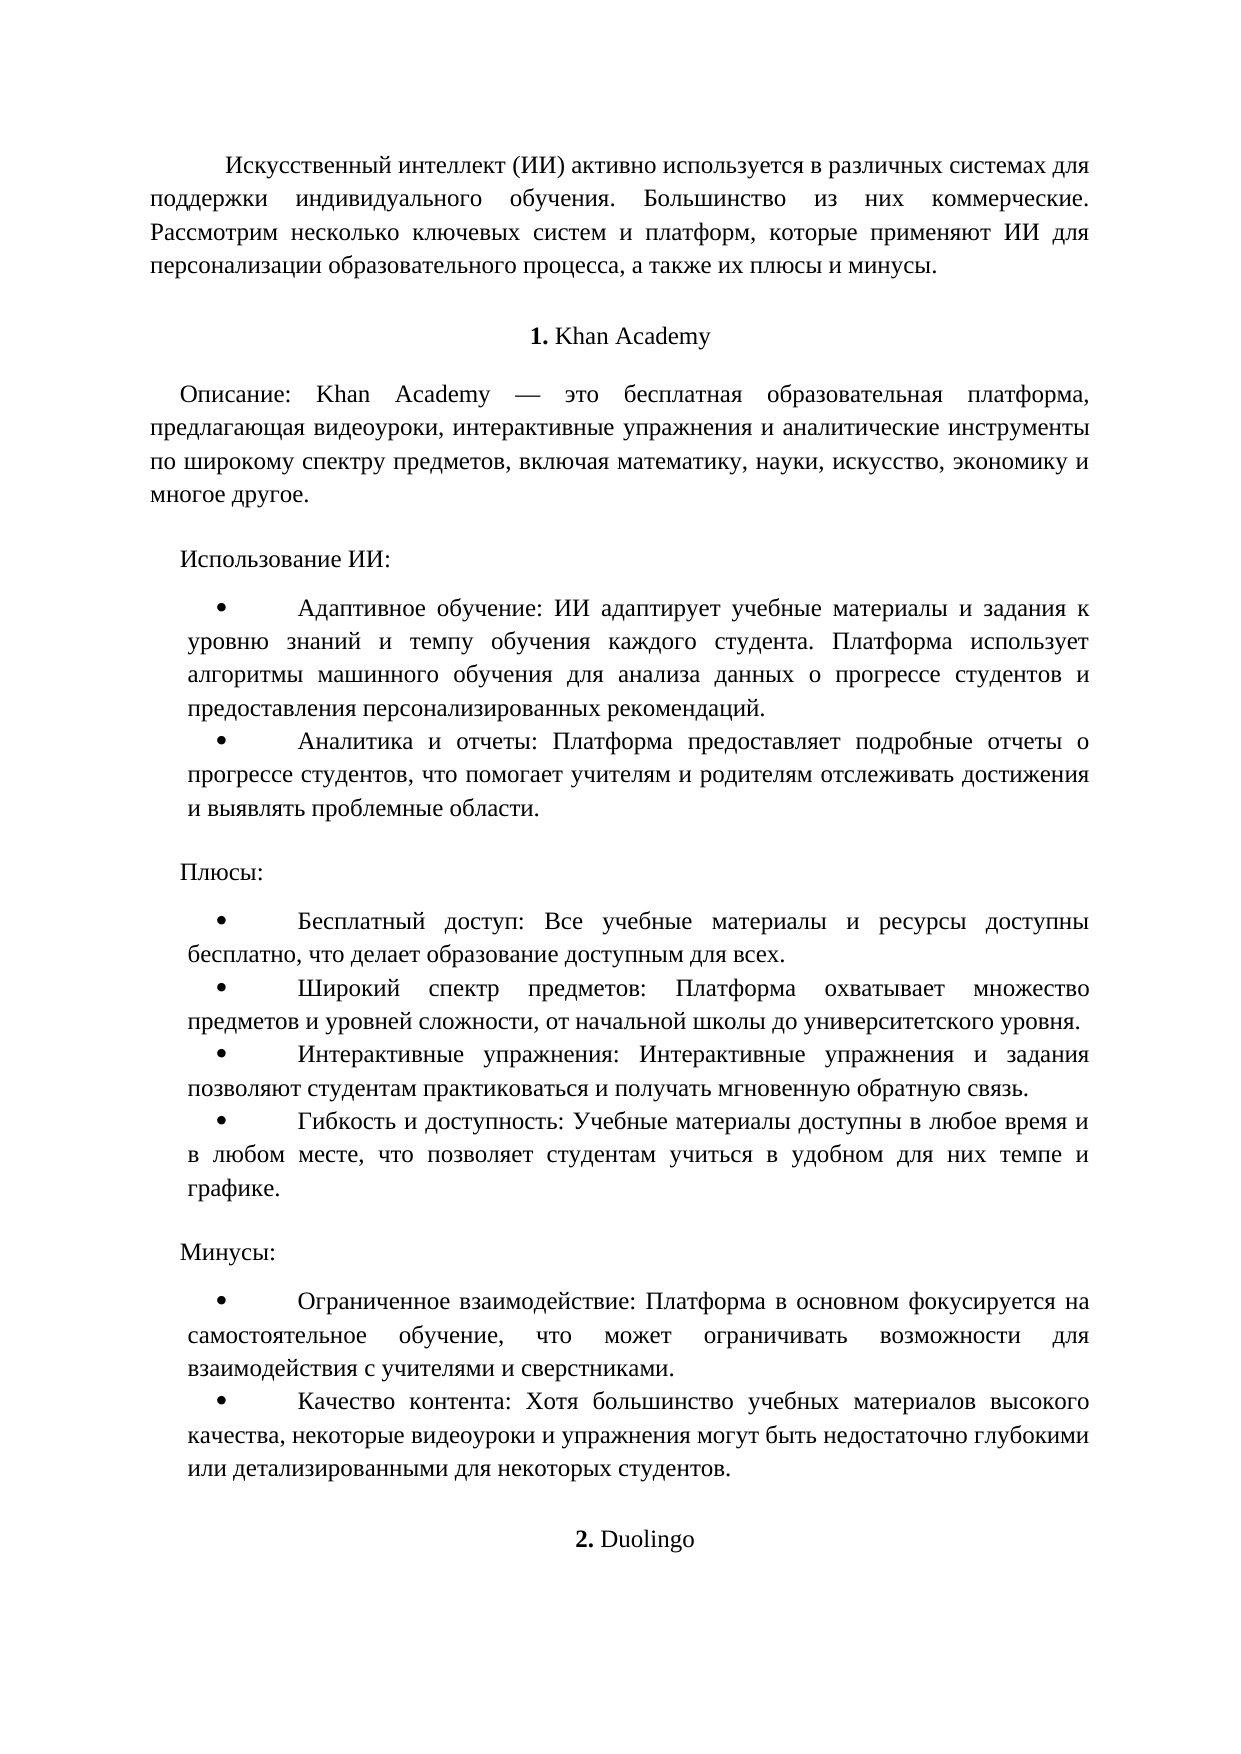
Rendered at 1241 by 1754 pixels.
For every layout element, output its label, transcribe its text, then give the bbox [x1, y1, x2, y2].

subtitle 2. Duolingo [150, 1524, 1090, 1553]
list Гибкость и доступность: Учебные материалы доступны в любое время и в любом месте, что позволяет студентам учиться в удобном для них темпе и графике. [187, 1106, 1090, 1202]
list Интерактивные упражнения: Интерактивные упражнения и задания позволяют студентам практиковаться и получать мгновенную обратную связь. [187, 1039, 1090, 1102]
list Широкий спектр предметов: Платформа охватывает множество предметов и уровней сложности, от начальной школы до университетского уровня. [187, 973, 1090, 1035]
list Ограниченное взаимодействие: Платформа в основном фокусируется на самостоятельное обучение, что может ограничивать возможности для взаимодействия с учителями и сверстниками. [187, 1286, 1090, 1382]
text Описание: Khan Academy — это бесплатная образовательная платформа, предлагающая видеоуроки, интерактивные упражнения и аналитические инструменты по широкому спектру предметов, включая математику, науки, искусство, экономику и многое другое. [150, 379, 1090, 508]
list Бесплатный доступ: Все учебные материалы и ресурсы доступны бесплатно, что делает образование доступным для всех. [187, 906, 1090, 968]
text Минусы: [150, 1237, 1090, 1266]
subtitle 1. Khan Academy [150, 321, 1090, 349]
text Использование ИИ: [150, 544, 1090, 572]
list Качество контента: Хотя большинство учебных материалов высокого качества, некоторые видеоуроки и упражнения могут быть недостаточно глубокими или детализированными для некоторых студентов. [187, 1386, 1090, 1482]
list Аналитика и отчеты: Платформа предоставляет подробные отчеты о прогрессе студентов, что помогает учителям и родителям отслеживать достижения и выявлять проблемные области. [187, 726, 1090, 821]
text Искусственный интеллект (ИИ) активно используется в различных системах для поддержки индивидуального обучения. Большинство из них коммерческие. Рассмотрим несколько ключевых систем и платформ, которые применяют ИИ для персонализации образовательного процесса, а также их плюсы и минусы. [150, 150, 1090, 279]
list Адаптивное обучение: ИИ адаптирует учебные материалы и задания к уровню знаний и темпу обучения каждого студента. Платформа использует алгоритмы машинного обучения для анализа данных о прогрессе студентов и предоставления персонализированных рекомендаций. [187, 593, 1090, 721]
text Плюсы: [150, 857, 1090, 886]
